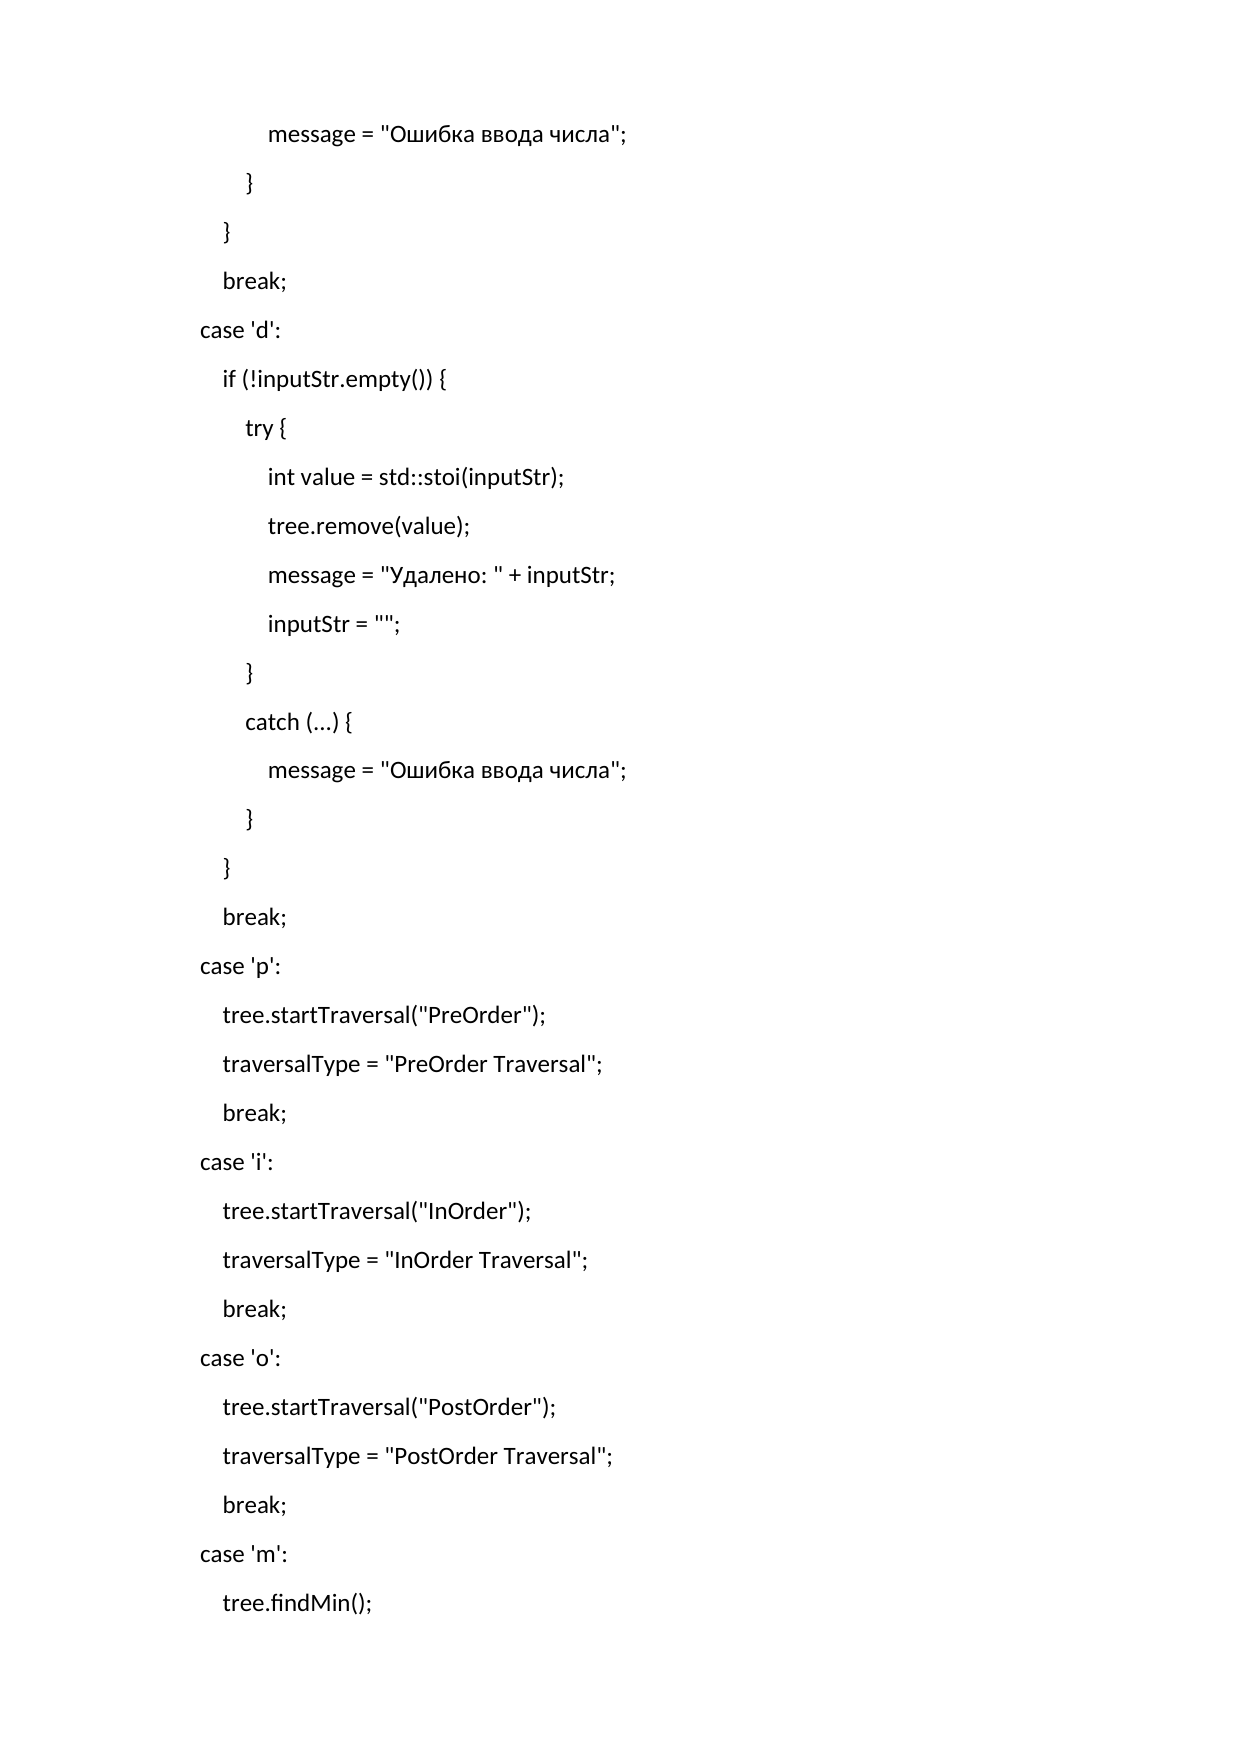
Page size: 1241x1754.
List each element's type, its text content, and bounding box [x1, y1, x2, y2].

text tree.findMin(); [177, 1587, 1152, 1617]
text case 'o': [177, 1342, 1152, 1373]
text } [177, 852, 1152, 883]
text case 'd': [177, 314, 1152, 344]
text break; [177, 1097, 1152, 1128]
text tree.remove(value); [177, 510, 1152, 540]
text break; [177, 901, 1152, 932]
text } [177, 803, 1152, 834]
text message = "Ошибка ввода числа"; [177, 754, 1152, 785]
text traversalType = "InOrder Traversal"; [177, 1244, 1152, 1275]
text break; [177, 265, 1152, 296]
text tree.startTraversal("PreOrder"); [177, 999, 1152, 1030]
text case 'p': [177, 950, 1152, 981]
text tree.startTraversal("InOrder"); [177, 1195, 1152, 1226]
text case 'i': [177, 1146, 1152, 1177]
text int value = std::stoi(inputStr); [177, 461, 1152, 491]
text message = "Ошибка ввода числа"; [177, 118, 1152, 149]
text break; [177, 1489, 1152, 1519]
text message = "Удалено: " + inputStr; [177, 559, 1152, 589]
text traversalType = "PreOrder Traversal"; [177, 1048, 1152, 1079]
text } [177, 167, 1152, 198]
text tree.startTraversal("PostOrder"); [177, 1391, 1152, 1422]
text catch (...) { [177, 706, 1152, 736]
text inputStr = ""; [177, 608, 1152, 638]
text if (!inputStr.empty()) { [177, 363, 1152, 393]
text } [177, 657, 1152, 687]
text break; [177, 1293, 1152, 1324]
text } [177, 216, 1152, 247]
text try { [177, 412, 1152, 442]
text case 'm': [177, 1538, 1152, 1568]
text traversalType = "PostOrder Traversal"; [177, 1440, 1152, 1471]
